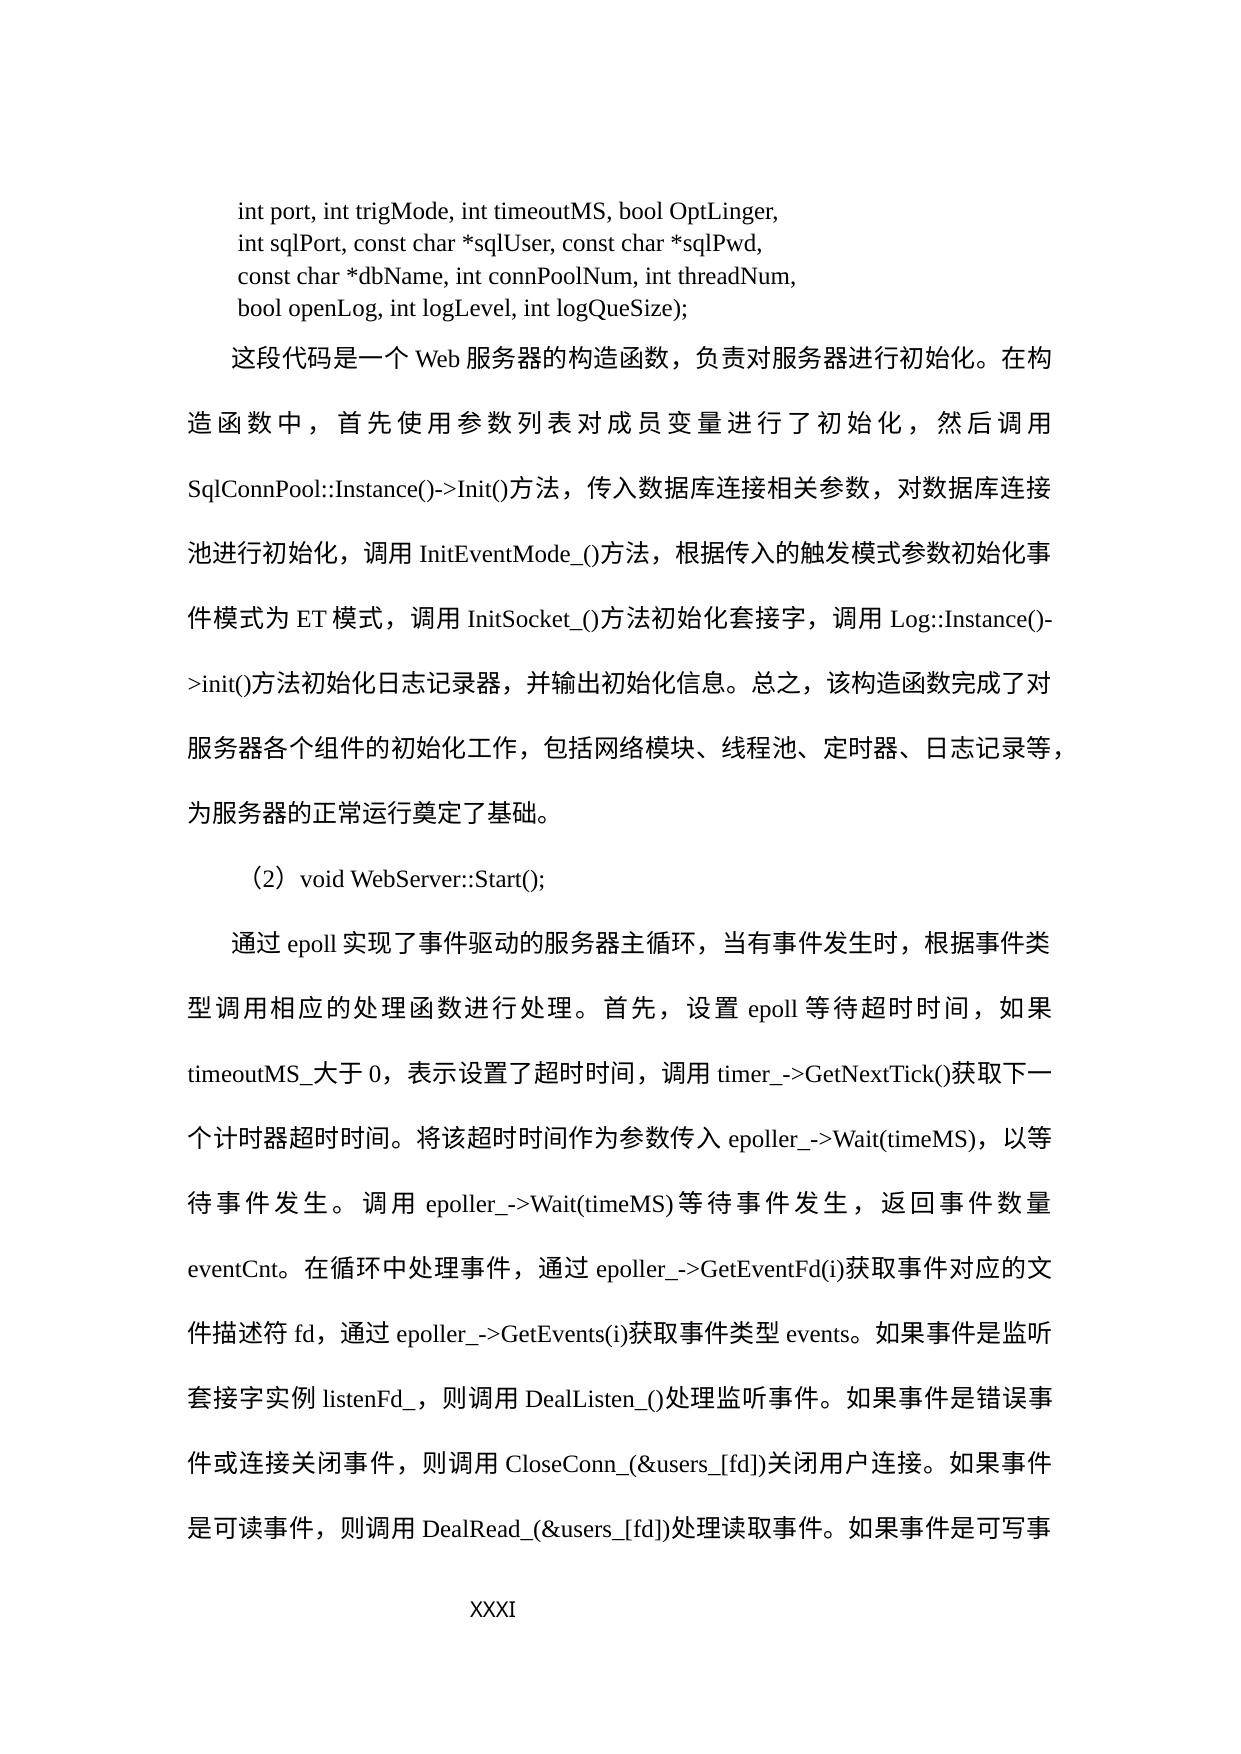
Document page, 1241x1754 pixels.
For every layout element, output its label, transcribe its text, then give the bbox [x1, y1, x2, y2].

list 这段代码是一个Web服务器的构造函数，负责对服务器进行初始化。在构造函数中，首先使用参数列表对成员变量进行了初始化，然后调用SqlConnPool::Instance()->Init()方法，传入数据库连接相关参数，对数据库连接池进行初始化，调用InitEventMode_()方法，根据传入的触发模式参数初始化事件模式为ET模式，调用InitSocket_()方法初始化套接字，调用Log::Instance()->init()方法初始化日志记录器，并输出初始化信息。总之，该构造函数完成了对服务器各个组件的初始化工作，包括网络模块、线程池、定时器、日志记录等，为服务器的正常运行奠定了基础。 [187, 324, 1053, 844]
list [187, 194, 1053, 324]
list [187, 909, 1053, 1559]
list void WebServer::Start(); [187, 844, 1053, 909]
